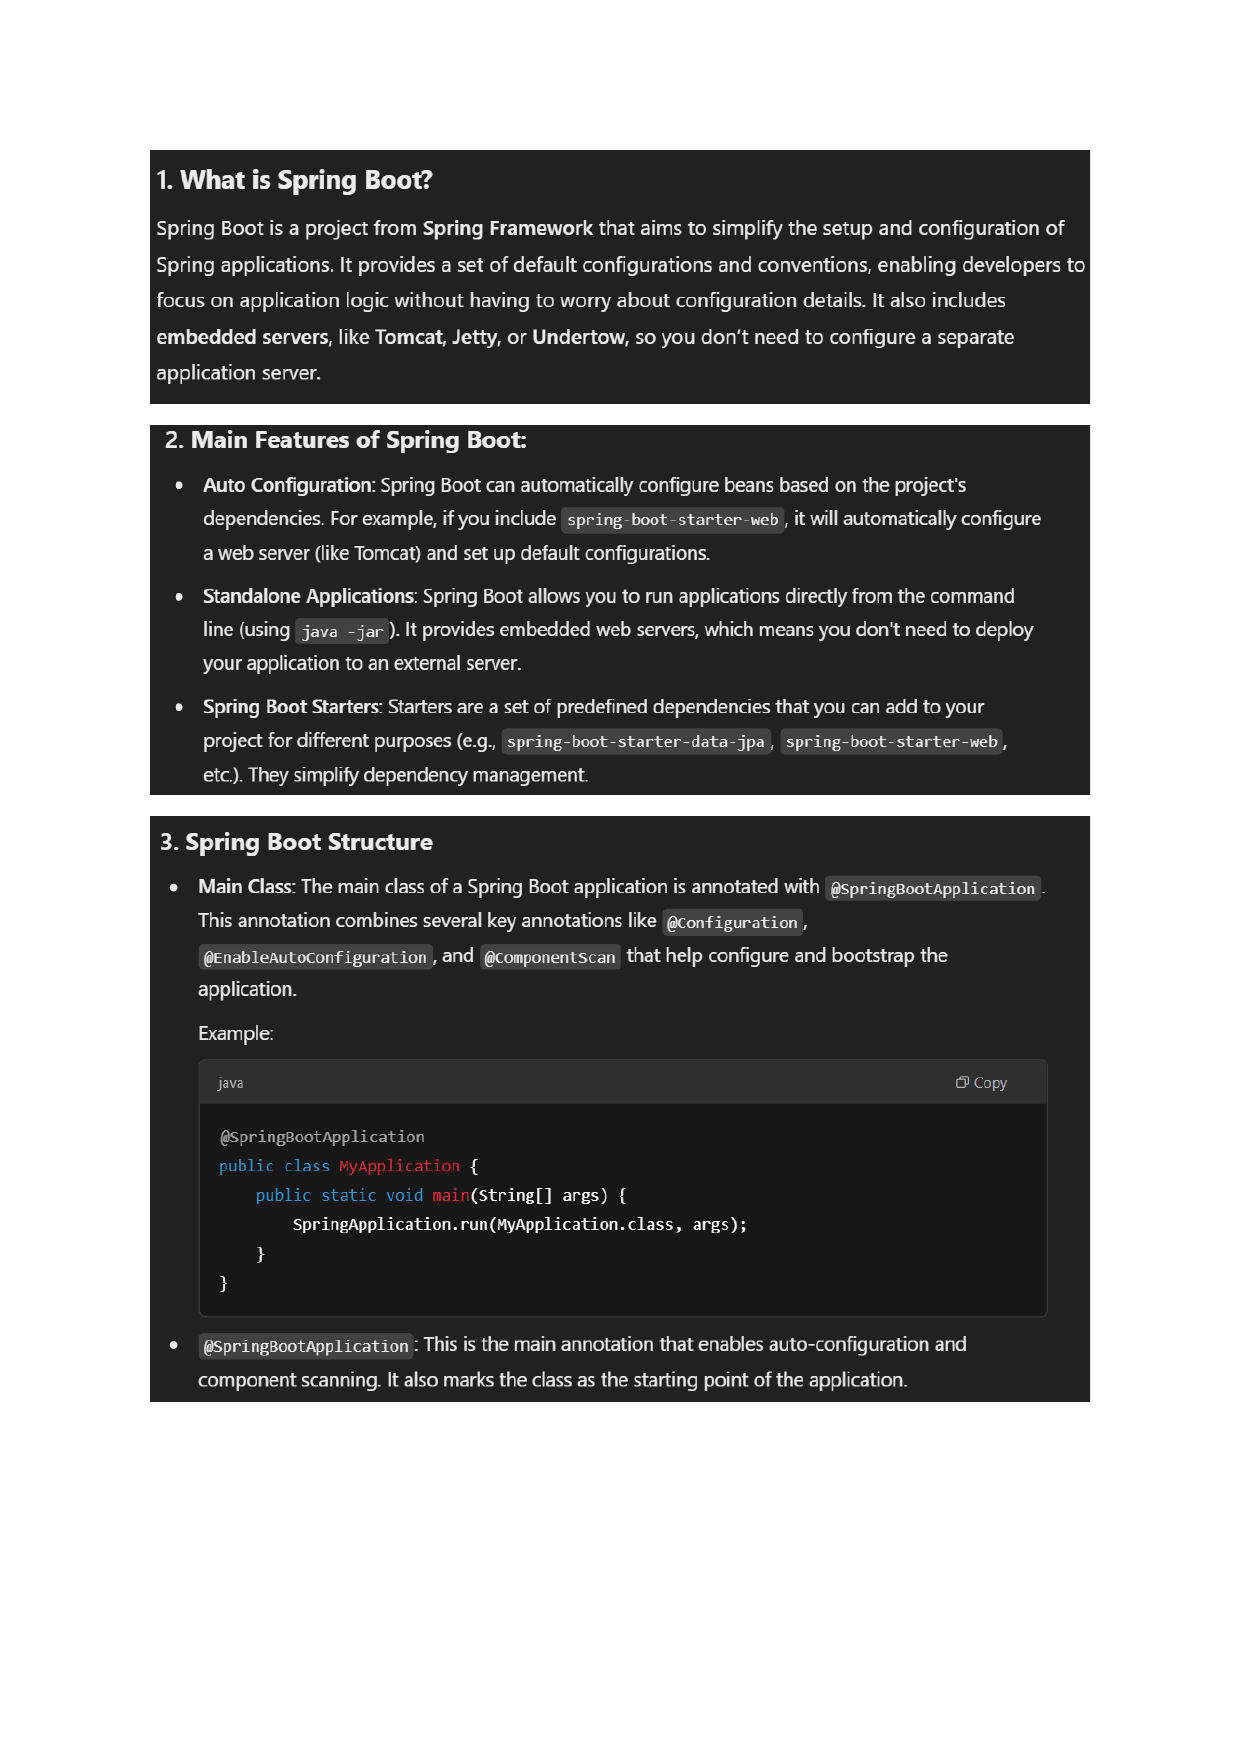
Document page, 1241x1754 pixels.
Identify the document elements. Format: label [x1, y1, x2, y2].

picture [150, 150, 1091, 404]
picture [150, 425, 1091, 795]
picture [150, 816, 1091, 1402]
